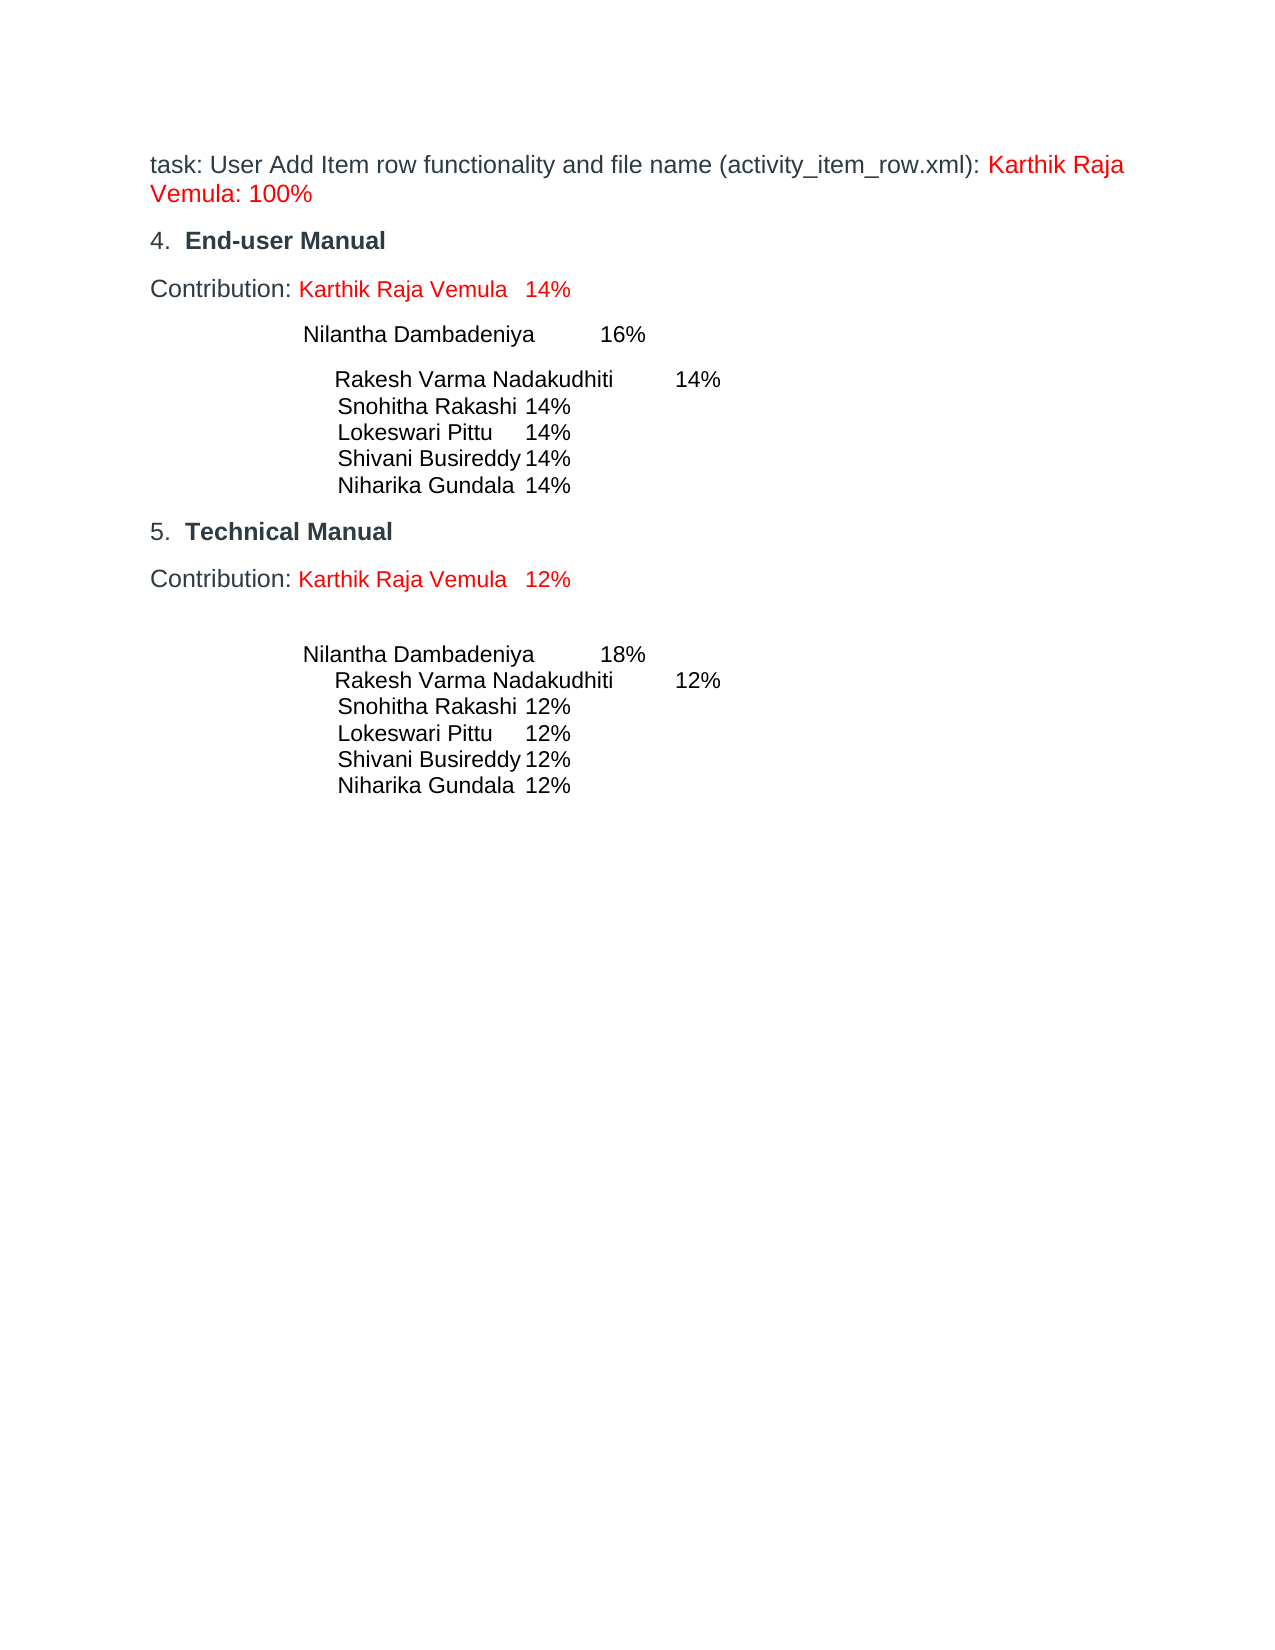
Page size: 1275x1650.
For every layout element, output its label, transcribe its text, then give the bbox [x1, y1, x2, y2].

text Niharika Gundala 12% [337, 772, 1125, 799]
text Snohitha Rakashi 14% [337, 393, 1125, 419]
text Nilantha Dambadeniya 18% [150, 641, 1125, 667]
text Niharika Gundala 14% [337, 472, 1125, 498]
text Lokeswari Pittu 14% [337, 419, 1125, 445]
text 5. Technical Manual [150, 517, 1125, 546]
text 4. End-user Manual [150, 226, 1125, 255]
text Rakesh Varma Nadakudhiti 14% [150, 366, 1125, 393]
text Shivani Busireddy 12% [337, 746, 1125, 772]
text Contribution: Karthik Raja Vemula 12% [150, 564, 1125, 593]
text Nilantha Dambadeniya 16% [150, 321, 1125, 348]
text Snohitha Rakashi 12% [337, 693, 1125, 720]
text task: User Add Item row functionality and file name (activity_item_row.xml): Karthik Raja Vemula: 100% [150, 150, 1125, 207]
text Contribution: Karthik Raja Vemula 14% [150, 274, 1125, 302]
text Rakesh Varma Nadakudhiti 12% [150, 667, 1125, 693]
text Shivani Busireddy 14% [337, 445, 1125, 472]
text Lokeswari Pittu 12% [337, 720, 1125, 746]
